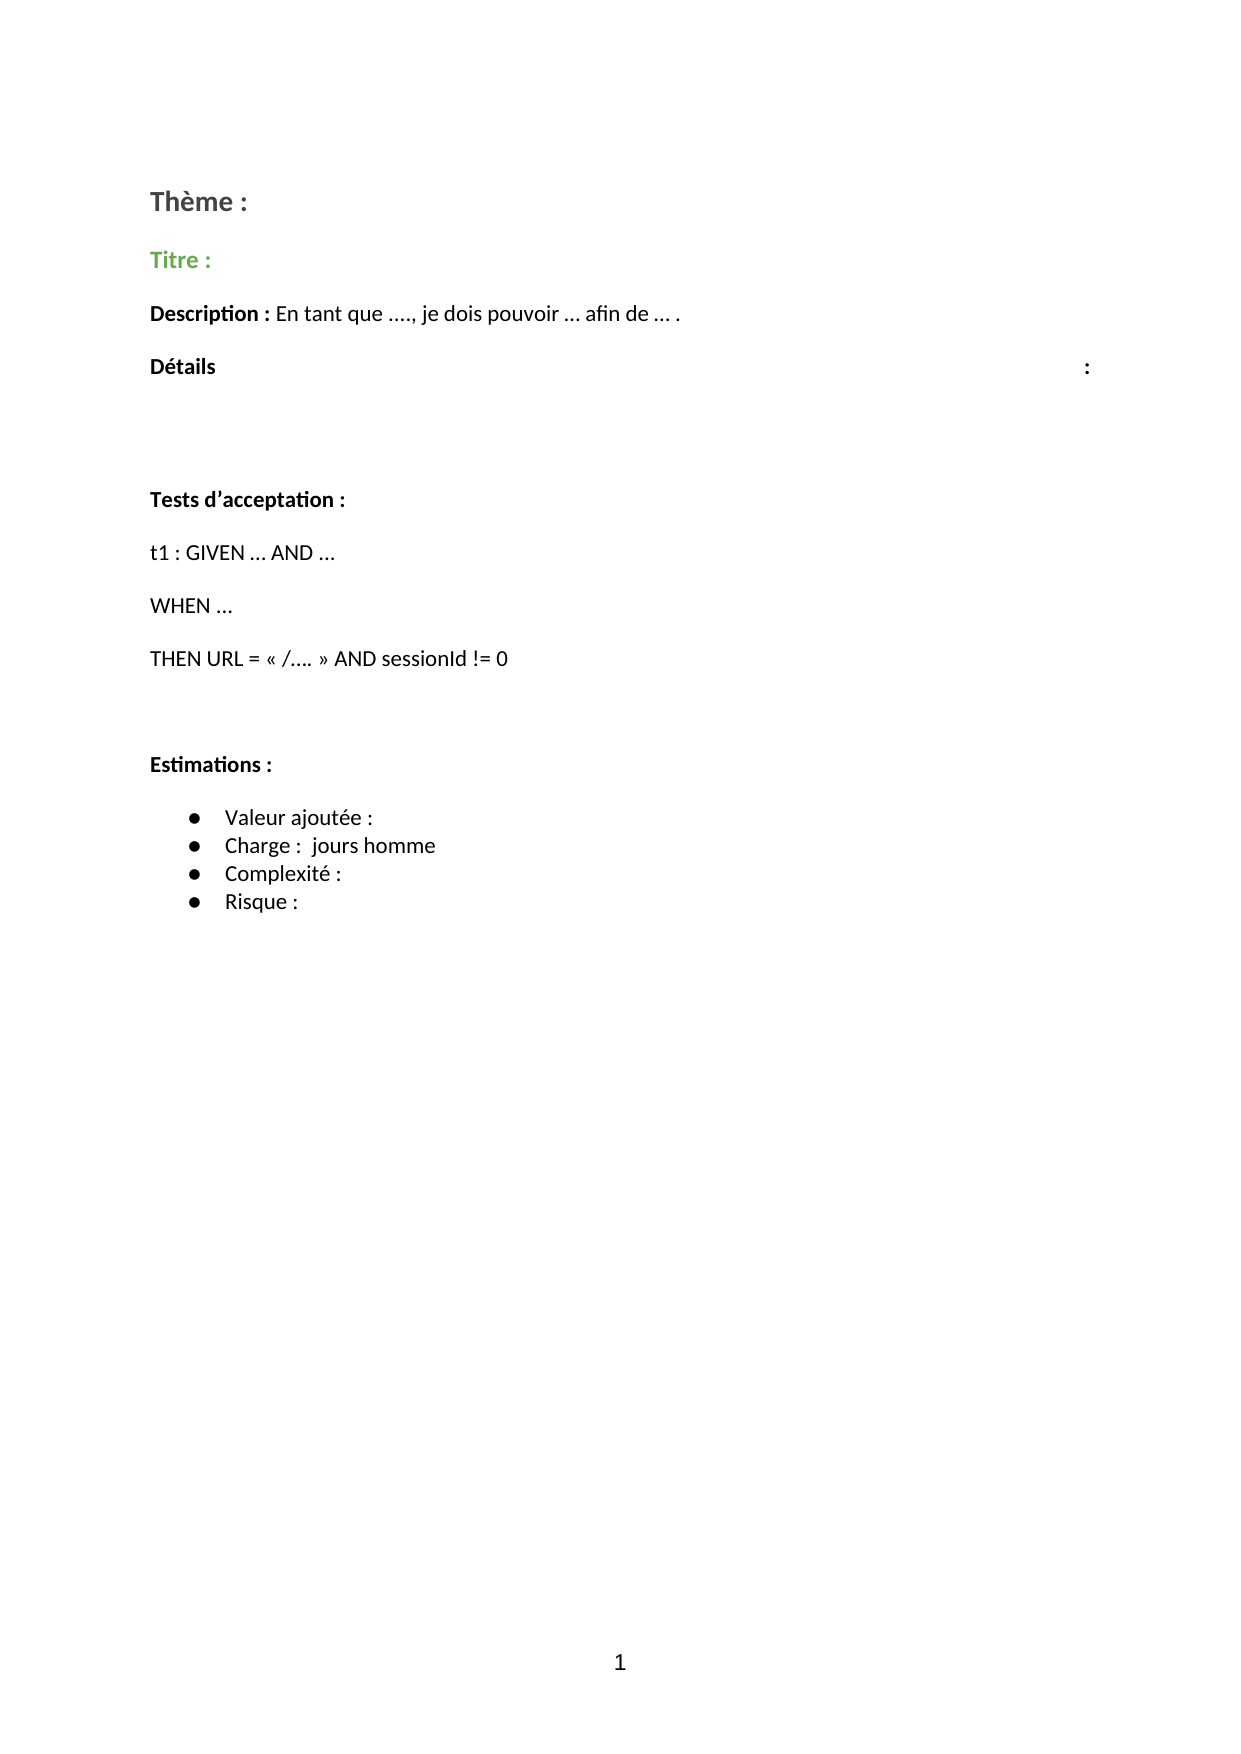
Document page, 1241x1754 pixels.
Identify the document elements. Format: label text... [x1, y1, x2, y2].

text WHEN ... [150, 591, 1090, 619]
text Estimations : [150, 750, 1090, 778]
subtitle Titre : [150, 244, 1090, 274]
list Complexité : [187, 859, 1090, 887]
subtitle Thème : [150, 183, 1090, 219]
list Risque : [187, 887, 1090, 915]
text Détails : [150, 352, 1090, 407]
text THEN URL = « /…. » AND sessionId != 0 [150, 644, 1090, 672]
list Valeur ajoutée : [187, 803, 1090, 831]
text t1 : GIVEN … AND ... [150, 538, 1090, 566]
list Charge : jours homme [187, 831, 1090, 859]
text Description : En tant que ...., je dois pouvoir … afin de … . [150, 299, 1090, 327]
text Tests d’acceptation : [150, 485, 1090, 513]
